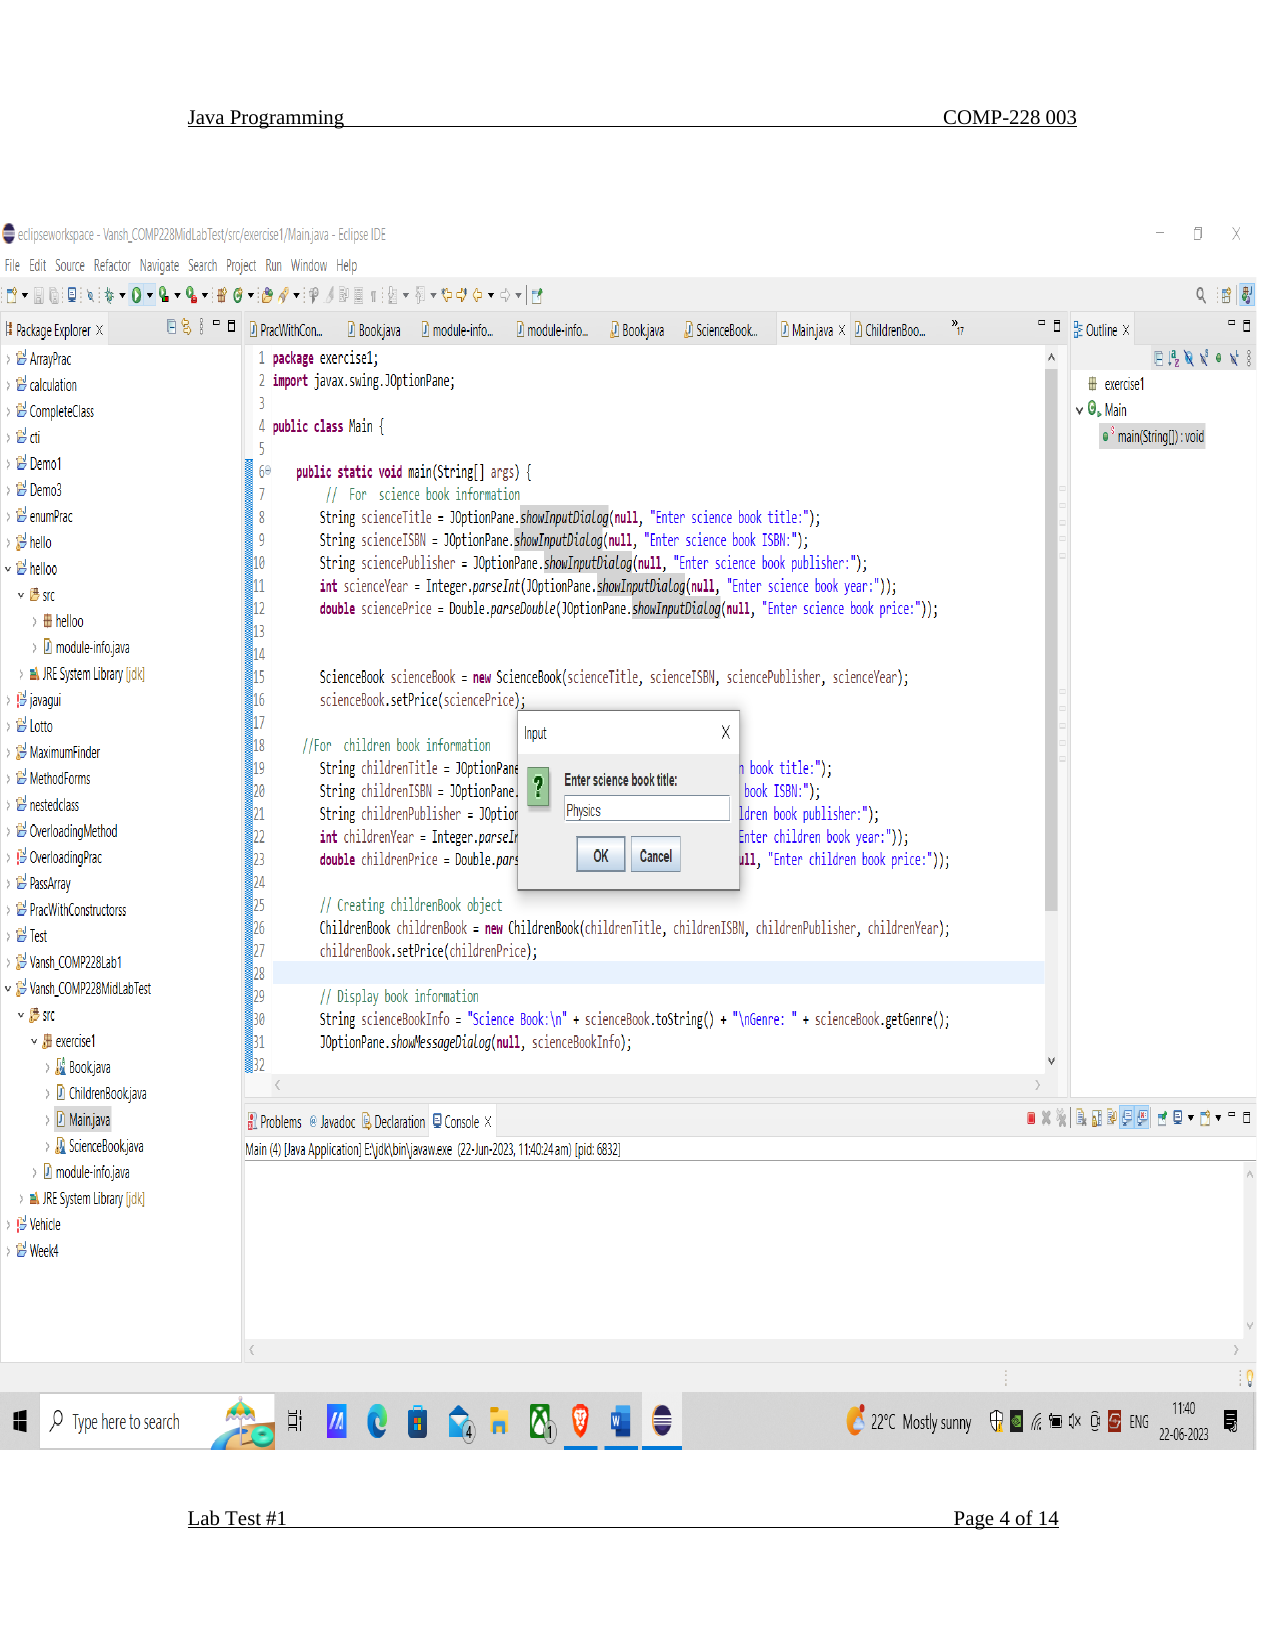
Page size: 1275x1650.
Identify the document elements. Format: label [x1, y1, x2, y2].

picture [0, 218, 1257, 1450]
